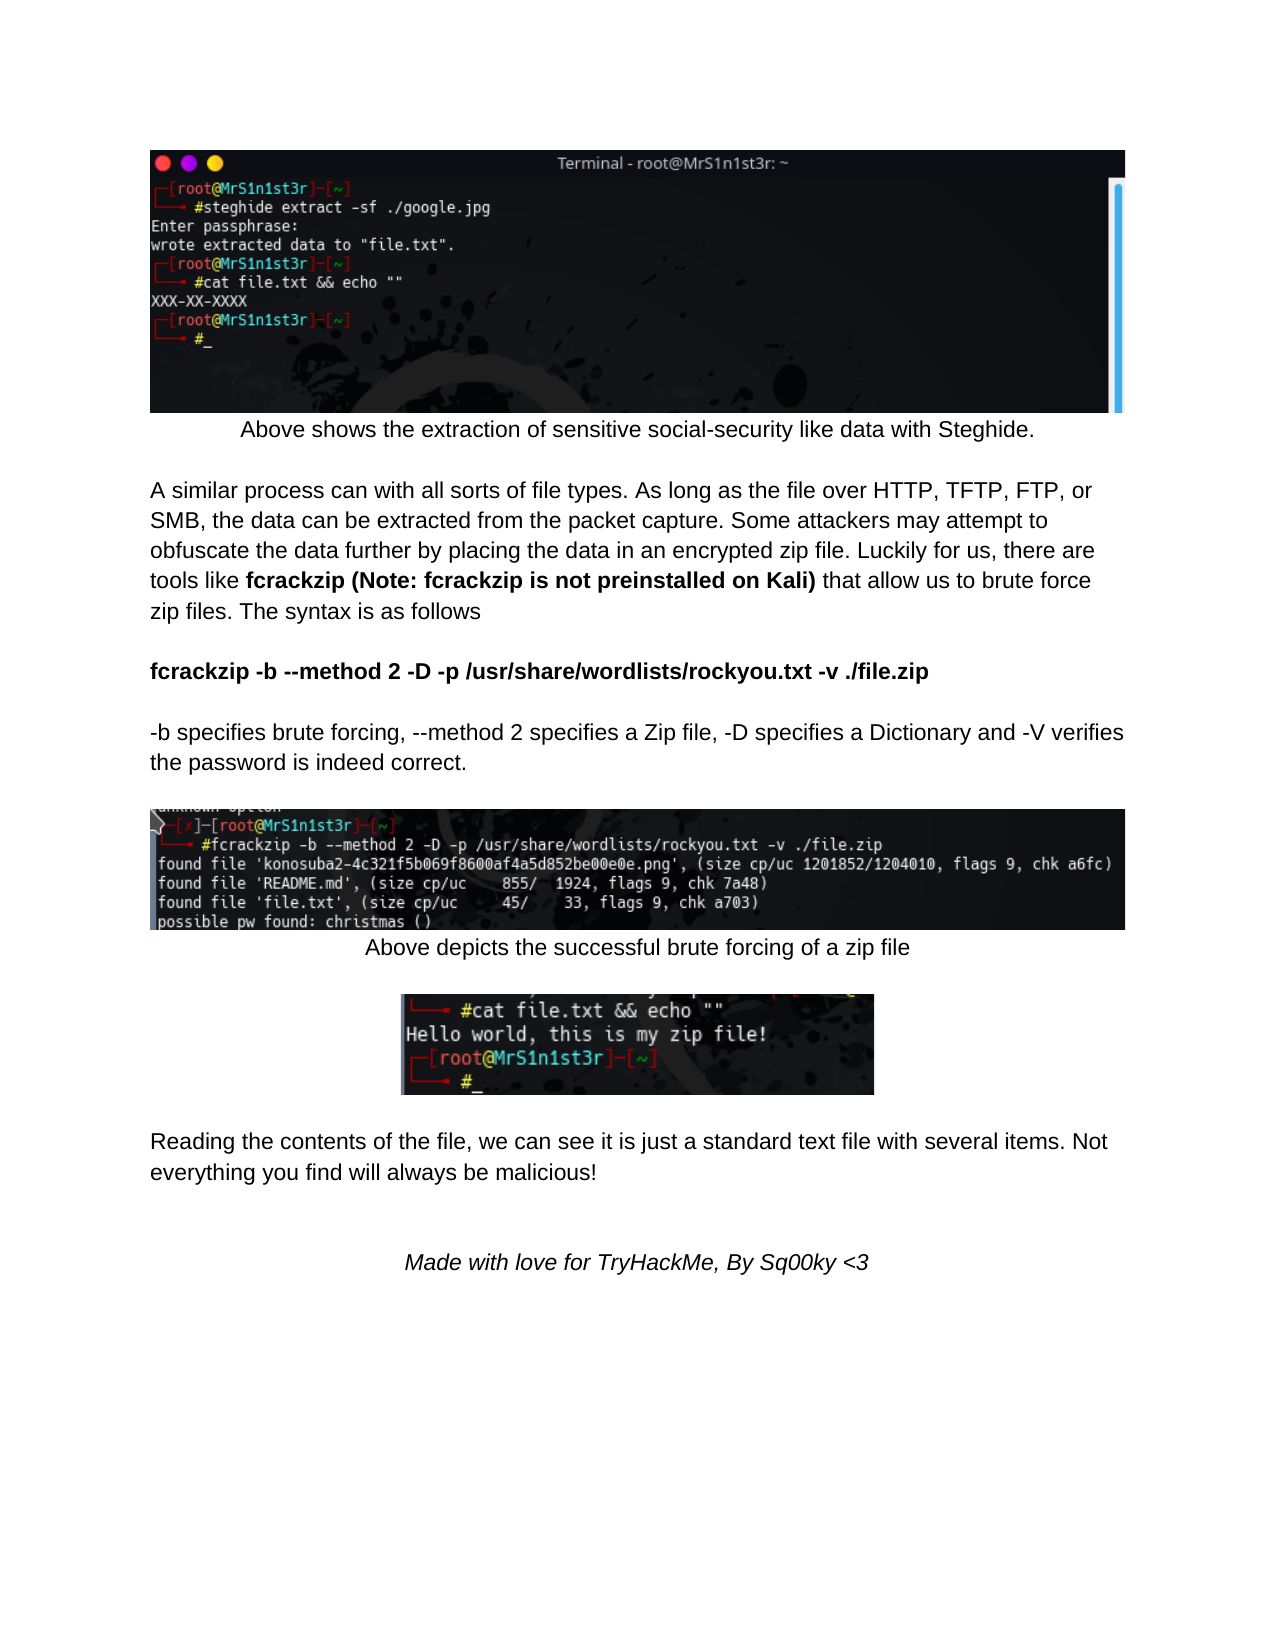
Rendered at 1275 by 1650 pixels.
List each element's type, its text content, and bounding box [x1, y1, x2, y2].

text Made with love for TryHackMe, By Sq00ky <3 [150, 1249, 1125, 1275]
picture [400, 994, 875, 1095]
text Above shows the extraction of sensitive social-security like data with Steghide. [150, 416, 1125, 443]
picture [150, 150, 1125, 413]
text A similar process can with all sorts of file types. As long as the file over HTTP, TFTP, FTP, or SMB, the data can be extracted from the packet capture. Some attackers may attempt to obfuscate the data further by placing the data in an encrypted zip file. Luckily for us, there are tools like fcrackzip (Note: fcrackzip is not preinstalled on Kali) that allow us to brute force zip files. The syntax is as follows [150, 477, 1125, 624]
picture [150, 809, 1125, 930]
text Above depicts the successful brute forcing of a zip file [150, 934, 1125, 960]
text Reading the contents of the file, we can see it is just a standard text file with several items. Not everything you find will always be malicious! [150, 1128, 1125, 1185]
text fcrackzip -b --method 2 -D -p /usr/share/wordlists/rockyou.txt -v ./file.zip [150, 658, 1125, 684]
text -b specifies brute forcing, --method 2 specifies a Zip file, -D specifies a Dictionary and -V verifies the password is indeed correct. [150, 718, 1125, 775]
